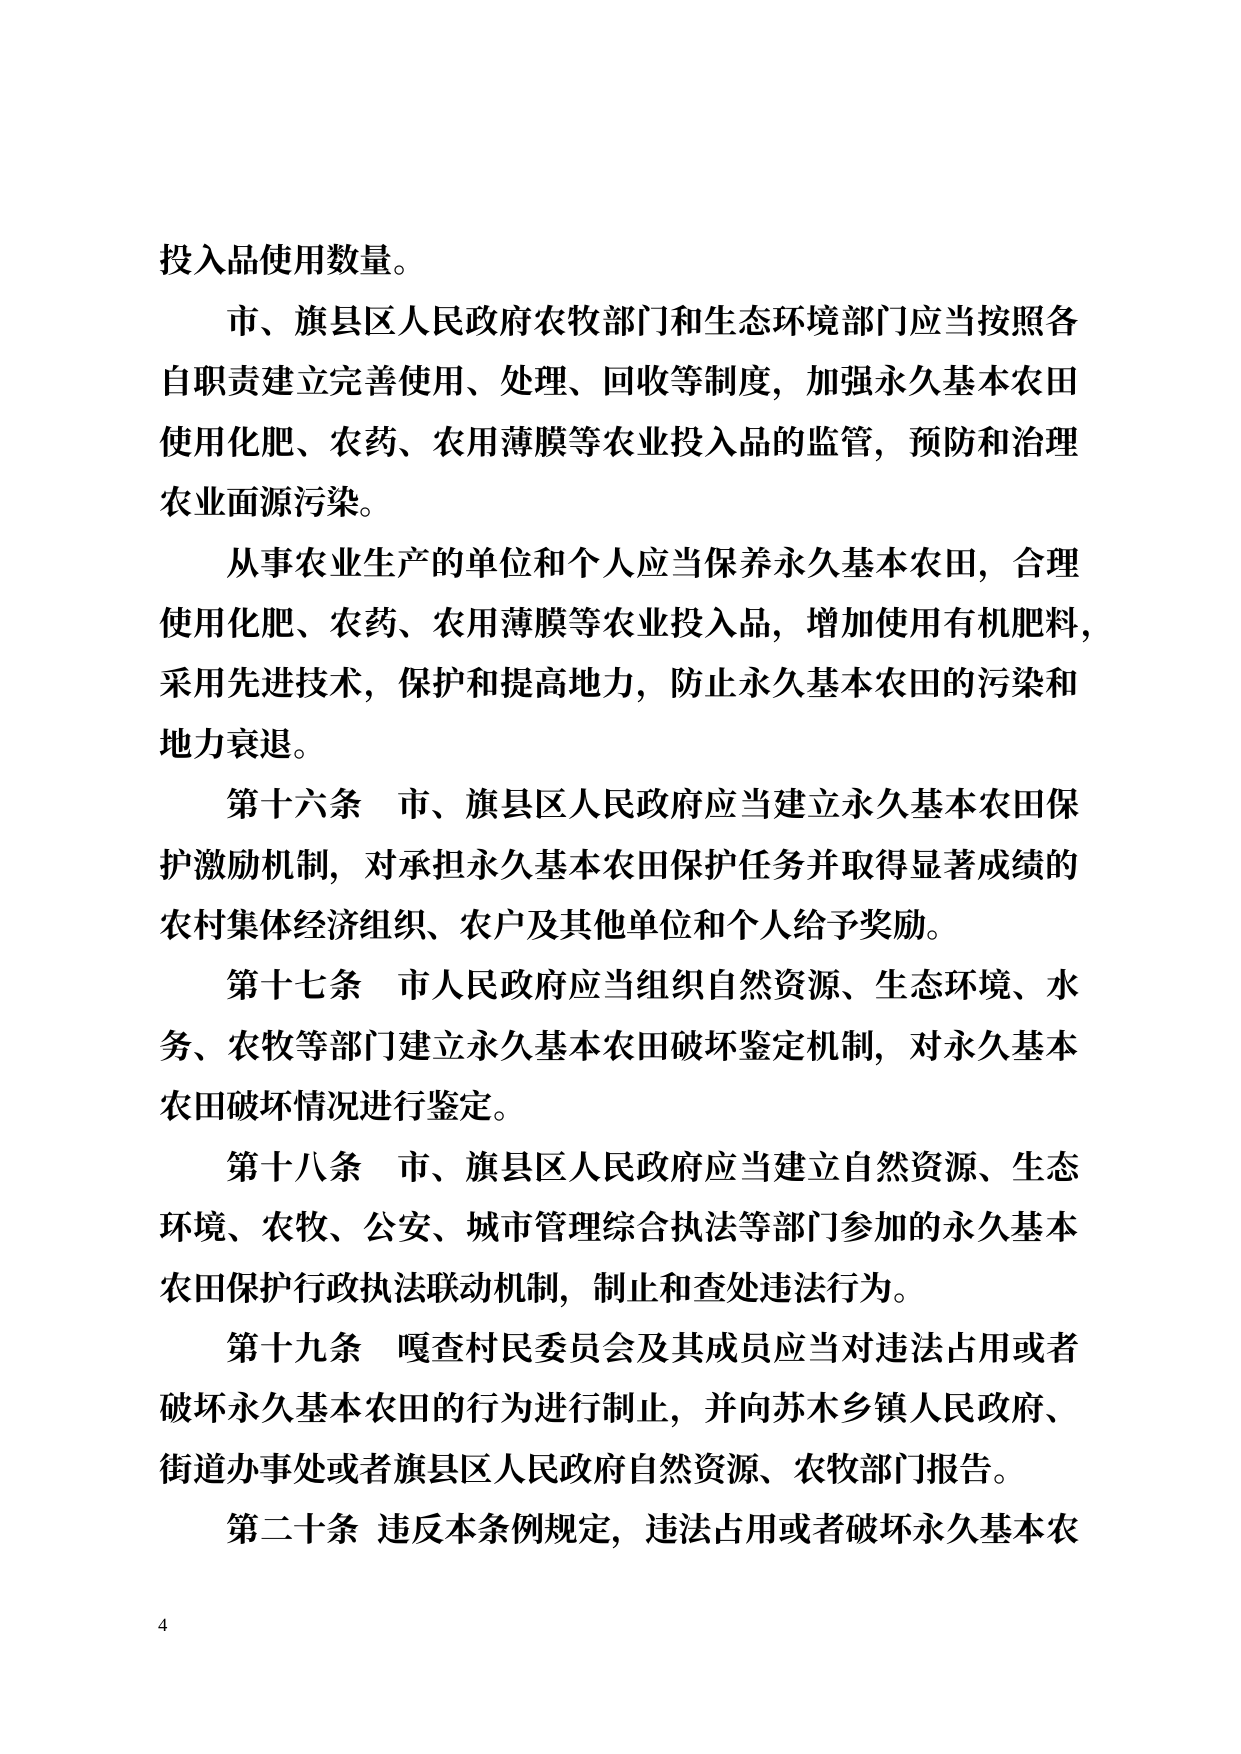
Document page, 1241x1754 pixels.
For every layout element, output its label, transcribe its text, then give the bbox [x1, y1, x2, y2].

text 市、旗县区人民政府农牧部门和生态环境部门应当按照各自职责建立完善使用、处理、回收等制度，加强永久基本农田使用化肥、农药、农用薄膜等农业投入品的监管，预防和治理农业面源污染。 [159, 285, 1081, 527]
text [159, 1493, 1081, 1554]
text 第十六条 市、旗县区人民政府应当建立永久基本农田保护激励机制，对承担永久基本农田保护任务并取得显著成绩的农村集体经济组织、农户及其他单位和个人给予奖励。 [159, 768, 1081, 949]
text 第十八条 市、旗县区人民政府应当建立自然资源、生态环境、农牧、公安、城市管理综合执法等部门参加的永久基本农田保护行政执法联动机制，制止和查处违法行为。 [159, 1131, 1081, 1312]
text 第十九条 嘎查村民委员会及其成员应当对违法占用或者破坏永久基本农田的行为进行制止，并向苏木乡镇人民政府、街道办事处或者旗县区人民政府自然资源、农牧部门报告。 [159, 1312, 1081, 1493]
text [159, 224, 1081, 285]
text 从事农业生产的单位和个人应当保养永久基本农田，合理使用化肥、农药、农用薄膜等农业投入品，增加使用有机肥料，采用先进技术，保护和提高地力，防止永久基本农田的污染和地力衰退。 [159, 527, 1081, 768]
text 第十七条 市人民政府应当组织自然资源、生态环境、水务、农牧等部门建立永久基本农田破坏鉴定机制，对永久基本农田破坏情况进行鉴定。 [159, 949, 1081, 1131]
